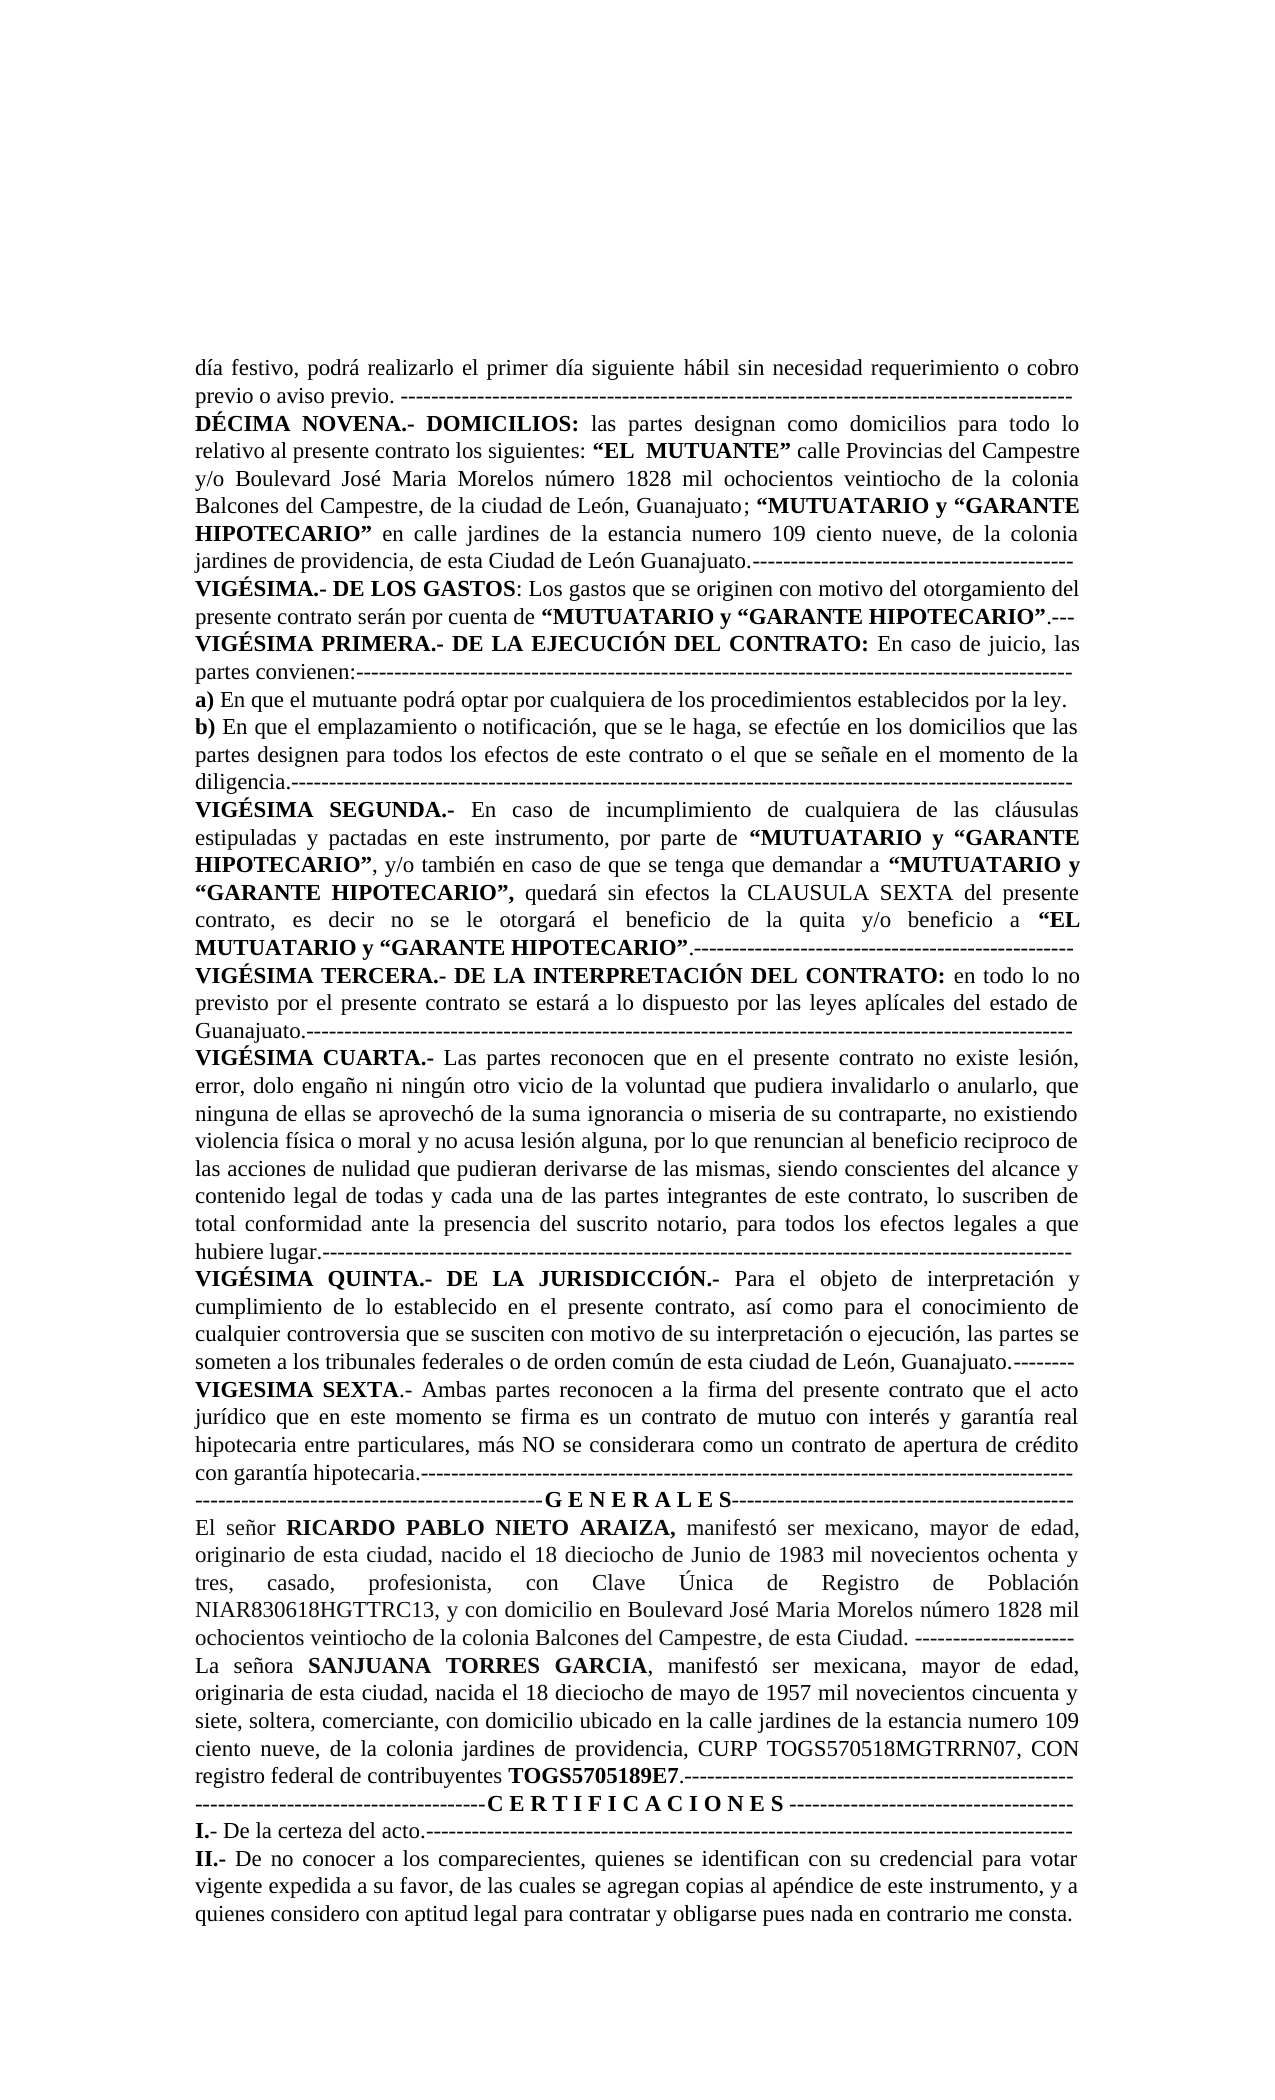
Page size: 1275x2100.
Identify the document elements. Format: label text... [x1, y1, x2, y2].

text I.- De la certeza del acto. [195, 1817, 1080, 1844]
text II.- De no conocer a los comparecientes, quienes se identifican con su credencial para votar vigente expedida a su favor, de las cuales se agregan copias al apéndice de este instrumento, y a quienes considero con aptitud legal para contratar y obligarse pues nada en contrario me consta. [195, 1845, 1080, 1927]
text a) En que el mutuante podrá optar por cualquiera de los procedimientos establecidos por la ley. [195, 686, 1080, 712]
text VIGÉSIMA CUARTA.- Las partes reconocen que en el presente contrato no existe lesión, error, dolo engaño ni ningún otro vicio de la voluntad que pudiera invalidarlo o anularlo, que ninguna de ellas se aprovechó de la suma ignorancia o miseria de su contraparte, no existiendo violencia física o moral y no acusa lesión alguna, por lo que renuncian al beneficio reciproco de las acciones de nulidad que pudieran derivarse de las mismas, siendo conscientes del alcance y contenido legal de todas y cada una de las partes integrantes de este contrato, lo suscriben de total conformidad ante la presencia del suscrito notario, para todos los efectos legales a que hubiere lugar. [195, 1044, 1080, 1264]
text G E N E R A L E S [195, 1486, 1080, 1512]
text b) En que el emplazamiento o notificación, que se le haga, se efectúe en los domicilios que las partes designen para todos los efectos de este contrato o el que se señale en el momento de la diligencia. [195, 713, 1080, 795]
text VIGESIMA SEXTA.- Ambas partes reconocen a la firma del presente contrato que el acto jurídico que en este momento se firma es un contrato de mutuo con interés y garantía real hipotecaria entre particulares, más NO se considerara como un contrato de apertura de crédito con garantía hipotecaria. [195, 1376, 1080, 1485]
text VIGÉSIMA TERCERA.- DE LA INTERPRETACIÓN DEL CONTRATO: en todo lo no previsto por el presente contrato se estará a lo dispuesto por las leyes aplícales del estado de Guanajuato. [195, 962, 1080, 1043]
text VIGÉSIMA QUINTA.- DE LA JURISDICCIÓN.- Para el objeto de interpretación y cumplimiento de lo establecido en el presente contrato, así como para el conocimiento de cualquier controversia que se susciten con motivo de su interpretación o ejecución, las partes se someten a los tribunales federales o de orden común de esta ciudad de León, Guanajuato. [195, 1265, 1080, 1374]
text VIGÉSIMA PRIMERA.- DE LA EJECUCIÓN DEL CONTRATO: En caso de juicio, las partes convienen: [195, 630, 1080, 684]
text El señor RICARDO PABLO NIETO ARAIZA, manifestó ser mexicano, mayor de edad, originario de esta ciudad, nacido el 18 dieciocho de Junio de 1983 mil novecientos ochenta y tres, casado, profesionista, con Clave Única de Registro de Población NIAR830618HGTTRC13, y con domicilio en Boulevard José Maria Morelos número 1828 mil ochocientos veintiocho de la colonia Balcones del Campestre, de esta Ciudad. [195, 1514, 1080, 1651]
text La señora SANJUANA TORRES GARCIA, manifestó ser mexicana, mayor de edad, originaria de esta ciudad, nacida el 18 dieciocho de mayo de 1957 mil novecientos cincuenta y siete, soltera, comerciante, con domicilio ubicado en la calle jardines de la estancia numero 109 ciento nueve, de la colonia jardines de providencia, CURP TOGS570518MGTRRN07, CON registro federal de contribuyentes TOGS5705189E7. [195, 1652, 1080, 1788]
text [195, 354, 1080, 408]
text C E R T I F I C A C I O N E S [195, 1790, 1080, 1816]
text DÉCIMA NOVENA.- DOMICILIOS: las partes designan como domicilios para todo lo relativo al presente contrato los siguientes: “EL MUTUANTE” calle Provincias del Campestre y/o Boulevard José Maria Morelos número 1828 mil ochocientos veintiocho de la colonia Balcones del Campestre, de la ciudad de León, Guanajuato; “MUTUATARIO y “GARANTE HIPOTECARIO” en calle jardines de la estancia numero 109 ciento nueve, de la colonia jardines de providencia, de esta Ciudad de León Guanajuato. [195, 409, 1080, 574]
text VIGÉSIMA SEGUNDA.- En caso de incumplimiento de cualquiera de las cláusulas estipuladas y pactadas en este instrumento, por parte de “MUTUATARIO y “GARANTE HIPOTECARIO”, y/o también en caso de que se tenga que demandar a “MUTUATARIO y “GARANTE HIPOTECARIO”, quedará sin efectos la CLAUSULA SEXTA del presente contrato, es decir no se le otorgará el beneficio de la quita y/o beneficio a “EL MUTUATARIO y “GARANTE HIPOTECARIO”. [195, 796, 1080, 960]
text VIGÉSIMA.- DE LOS GASTOS: Los gastos que se originen con motivo del otorgamiento del presente contrato serán por cuenta de “MUTUATARIO y “GARANTE HIPOTECARIO”. [195, 575, 1080, 629]
